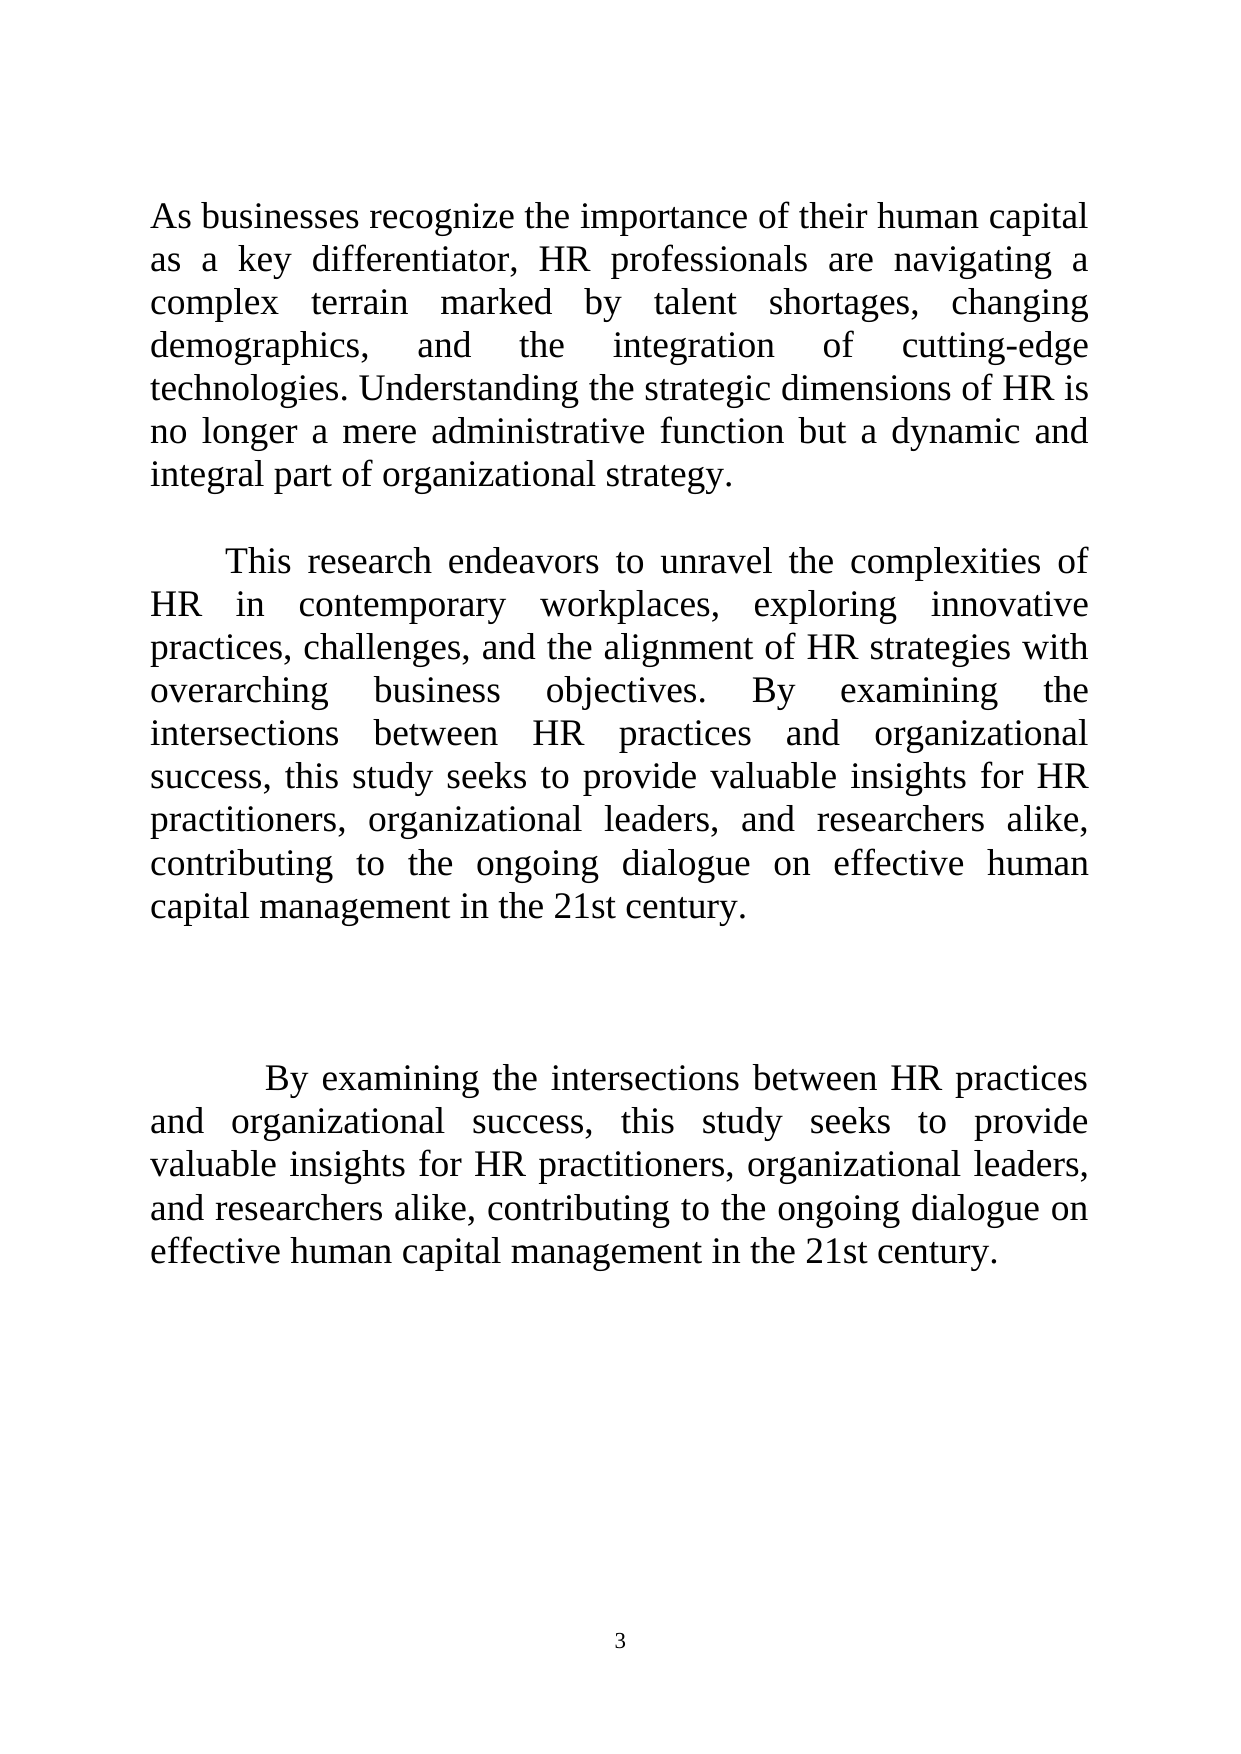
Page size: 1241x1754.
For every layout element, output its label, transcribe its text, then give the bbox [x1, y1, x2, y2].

text By examining the intersections between HR practices and organizational success, this study seeks to provide valuable insights for HR practitioners, organizational leaders, and researchers alike, contributing to the ongoing dialogue on effective human capital management in the 21st century. [150, 1056, 1090, 1271]
text As businesses recognize the importance of their human capital as a key differentiator, HR professionals are navigating a complex terrain marked by talent shortages, changing demographics, and the integration of cutting-edge technologies. Understanding the strategic dimensions of HR is no longer a mere administrative function but a dynamic and integral part of organizational strategy. [150, 193, 1090, 495]
text This research endeavors to unravel the complexities of HR in contemporary workplaces, exploring innovative practices, challenges, and the alignment of HR strategies with overarching business objectives. By examining the intersections between HR practices and organizational success, this study seeks to provide valuable insights for HR practitioners, organizational leaders, and researchers alike, contributing to the ongoing dialogue on effective human capital management in the 21st century. [150, 538, 1090, 926]
